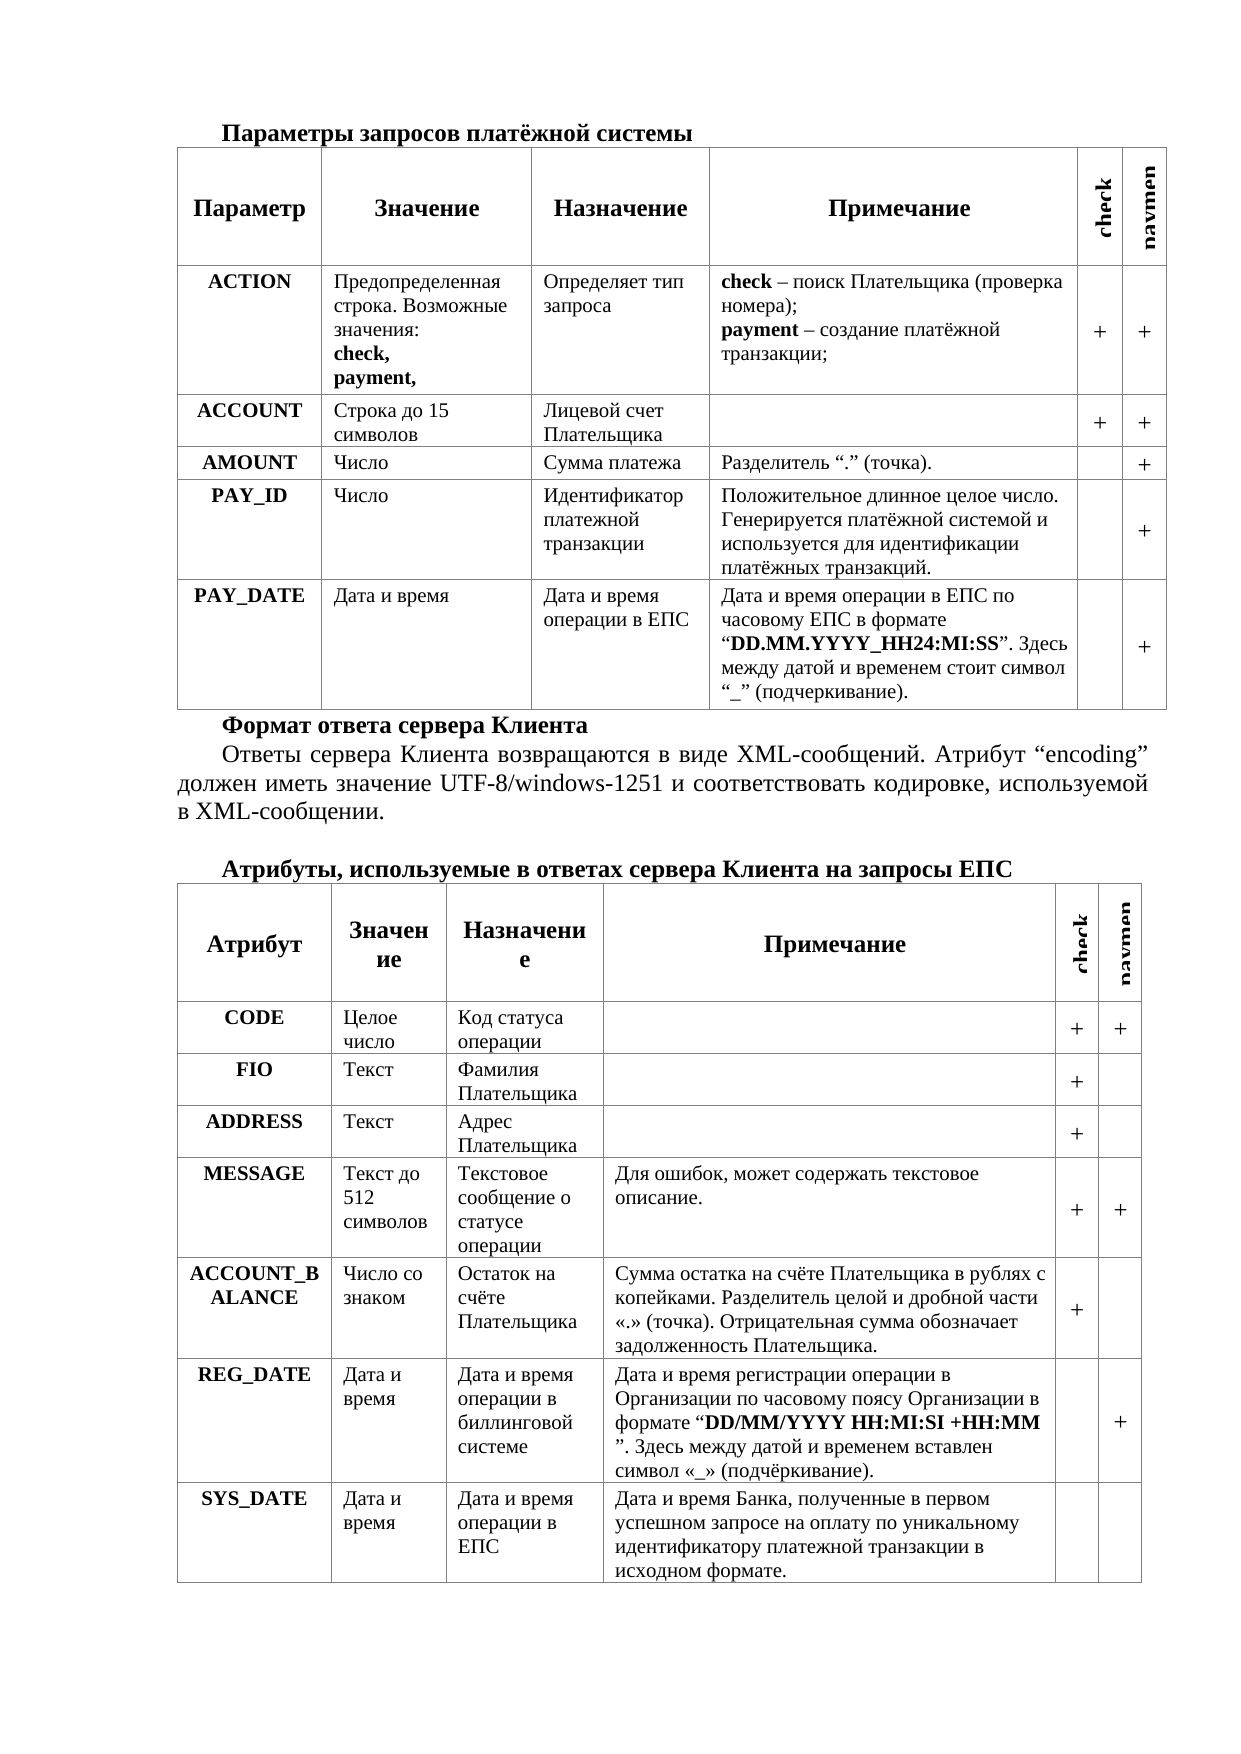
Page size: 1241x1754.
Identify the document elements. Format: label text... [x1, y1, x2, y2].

table_cell Адрес Плательщика [447, 1106, 603, 1157]
table_cell Текстовое сообщение о статусе операции [447, 1158, 603, 1257]
table_cell Число со знаком [332, 1258, 446, 1357]
table_header check [1078, 148, 1122, 265]
table_cell Идентификатор платежной транзакции [532, 480, 709, 579]
table_cell Фамилия Плательщика [447, 1054, 603, 1105]
table_cell Дата и время Банка, полученные в первом успешном запросе на оплату по уникальному идентификатору платежной транзакции в исходном формате. [604, 1483, 1055, 1582]
table_header Значение [332, 884, 446, 1001]
table_cell [1056, 1359, 1098, 1482]
table_cell [710, 395, 1077, 446]
table_cell + [1123, 266, 1166, 394]
table_cell AMOUNT [178, 447, 321, 479]
table_header payment [1099, 884, 1141, 1001]
table_cell Дата и время регистрации операции в Организации по часовому поясу Организации в формате “DD/MM/YYYY HH:MI:SI +HH:MM ”. Здесь между датой и временем вставлен символ «_» (подчёркивание). [604, 1359, 1055, 1482]
table_cell + [1056, 1158, 1098, 1257]
table_cell Число [322, 480, 531, 579]
table_cell Число [322, 447, 531, 479]
subtitle Ответы сервера Клиента возвращаются в виде XML-сообщений. Атрибут “encoding” должен иметь значение UTF-8/windows-1251 и соответствовать кодировке, используемой в XML-сообщении. [177, 739, 1149, 825]
table_cell Дата и время операции в ЕПС по часовому ЕПС в формате “DD.MM.YYYY_HH24:MI:SS”. Здесь между датой и временем стоит символ “_” (подчеркивание). [710, 580, 1077, 709]
table_cell check – поиск Плательщика (проверка номера); payment – создание платёжной транзакции; [710, 266, 1077, 394]
table_cell ACTION [178, 266, 321, 394]
table_cell Строка до 15 символов [322, 395, 531, 446]
subtitle Параметры запросов платёжной системы [177, 118, 1152, 147]
table_cell [1099, 1106, 1141, 1157]
table_cell CODE [178, 1002, 331, 1053]
table_cell + [1078, 395, 1122, 446]
table_cell [604, 1106, 1055, 1157]
table_cell Сумма остатка на счёте Плательщика в рублях с копейками. Разделитель целой и дробной части «.» (точка). Отрицательная сумма обозначает задолженность Плательщика. [604, 1258, 1055, 1357]
table_cell FIO [178, 1054, 331, 1105]
table_cell [1099, 1054, 1141, 1105]
table_cell PAY_ID [178, 480, 321, 579]
table_cell Текст до 512 символов [332, 1158, 446, 1257]
table_header Примечание [604, 884, 1055, 1001]
table_cell + [1099, 1359, 1141, 1482]
table_cell Разделитель “.” (точка). [710, 447, 1077, 479]
table_cell [604, 1054, 1055, 1105]
table_cell + [1056, 1002, 1098, 1053]
table_cell Текст [332, 1106, 446, 1157]
table_cell + [1123, 580, 1166, 709]
table_header check [1056, 884, 1098, 1001]
table_cell + [1056, 1258, 1098, 1357]
table_cell MESSAGE [178, 1158, 331, 1257]
table_cell Для ошибок, может содержать текстовое описание. [604, 1158, 1055, 1257]
table_cell ACCOUNT [178, 395, 321, 446]
table_cell Дата и время [332, 1483, 446, 1582]
table_header Назначение [447, 884, 603, 1001]
table_cell + [1099, 1158, 1141, 1257]
table_cell [604, 1002, 1055, 1053]
table_cell ACCOUNT_BALANCE [178, 1258, 331, 1357]
table_cell Дата и время [322, 580, 531, 709]
table_header Атрибут [178, 884, 331, 1001]
table_cell Лицевой счет Плательщика [532, 395, 709, 446]
table_cell [1099, 1483, 1141, 1582]
table_header Параметр [178, 148, 321, 265]
table_cell [1056, 1483, 1098, 1582]
table_header Назначение [532, 148, 709, 265]
table_cell [1078, 580, 1122, 709]
table_cell + [1123, 480, 1166, 579]
table_cell ADDRESS [178, 1106, 331, 1157]
table_cell + [1056, 1054, 1098, 1105]
table_header payment [1123, 148, 1166, 265]
table_cell + [1123, 395, 1166, 446]
table_header Примечание [710, 148, 1077, 265]
table_cell [1078, 447, 1122, 479]
table_cell Положительное длинное целое число. Генерируется платёжной системой и используется для идентификации платёжных транзакций. [710, 480, 1077, 579]
table_cell Остаток на счёте Плательщика [447, 1258, 603, 1357]
table_cell [1078, 480, 1122, 579]
table_cell PAY_DATE [178, 580, 321, 709]
table_cell Код статуса операции [447, 1002, 603, 1053]
table_cell Целое число [332, 1002, 446, 1053]
table_cell Дата и время [332, 1359, 446, 1482]
table_cell SYS_DATE [178, 1483, 331, 1582]
table_cell Дата и время операции в ЕПС [532, 580, 709, 709]
table_cell Сумма платежа [532, 447, 709, 479]
subtitle Формат ответа сервера Клиента [177, 710, 1152, 739]
table_cell Предопределенная строка. Возможные значения: check, payment, [322, 266, 531, 394]
table_cell + [1056, 1106, 1098, 1157]
table_cell [1099, 1258, 1141, 1357]
table_header Значение [322, 148, 531, 265]
table_cell REG_DATE [178, 1359, 331, 1482]
table_cell Дата и время операции в ЕПС [447, 1483, 603, 1582]
subtitle Атрибуты, используемые в ответах сервера Клиента на запросы ЕПС [177, 854, 1149, 883]
table_cell + [1078, 266, 1122, 394]
table_cell + [1123, 447, 1166, 479]
table_cell Дата и время операции в биллинговой системе [447, 1359, 603, 1482]
table_cell Определяет тип запроса [532, 266, 709, 394]
table_cell + [1099, 1002, 1141, 1053]
table_cell Текст [332, 1054, 446, 1105]
